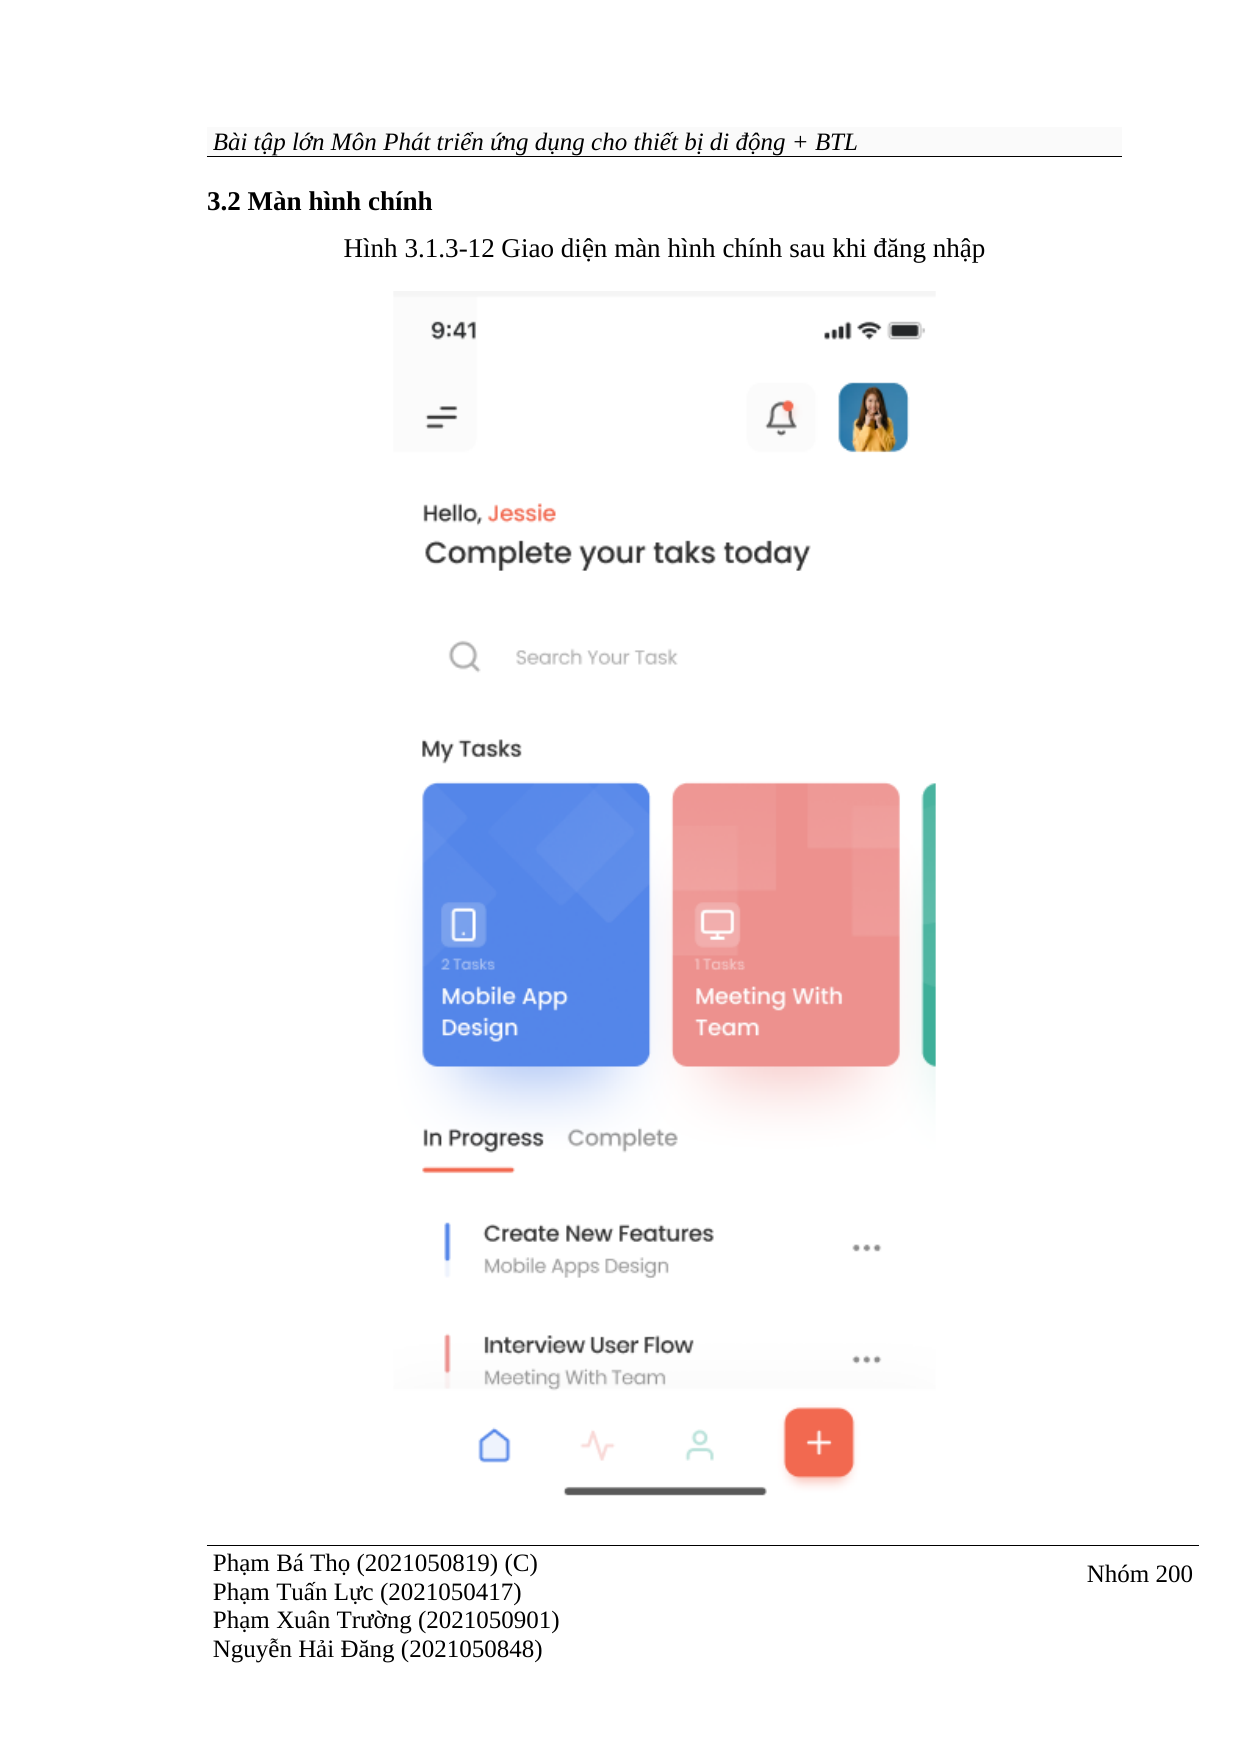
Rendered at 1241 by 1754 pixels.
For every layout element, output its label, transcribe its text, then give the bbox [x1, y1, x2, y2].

picture [393, 291, 936, 1500]
subtitle Màn hình chính [207, 185, 1122, 216]
